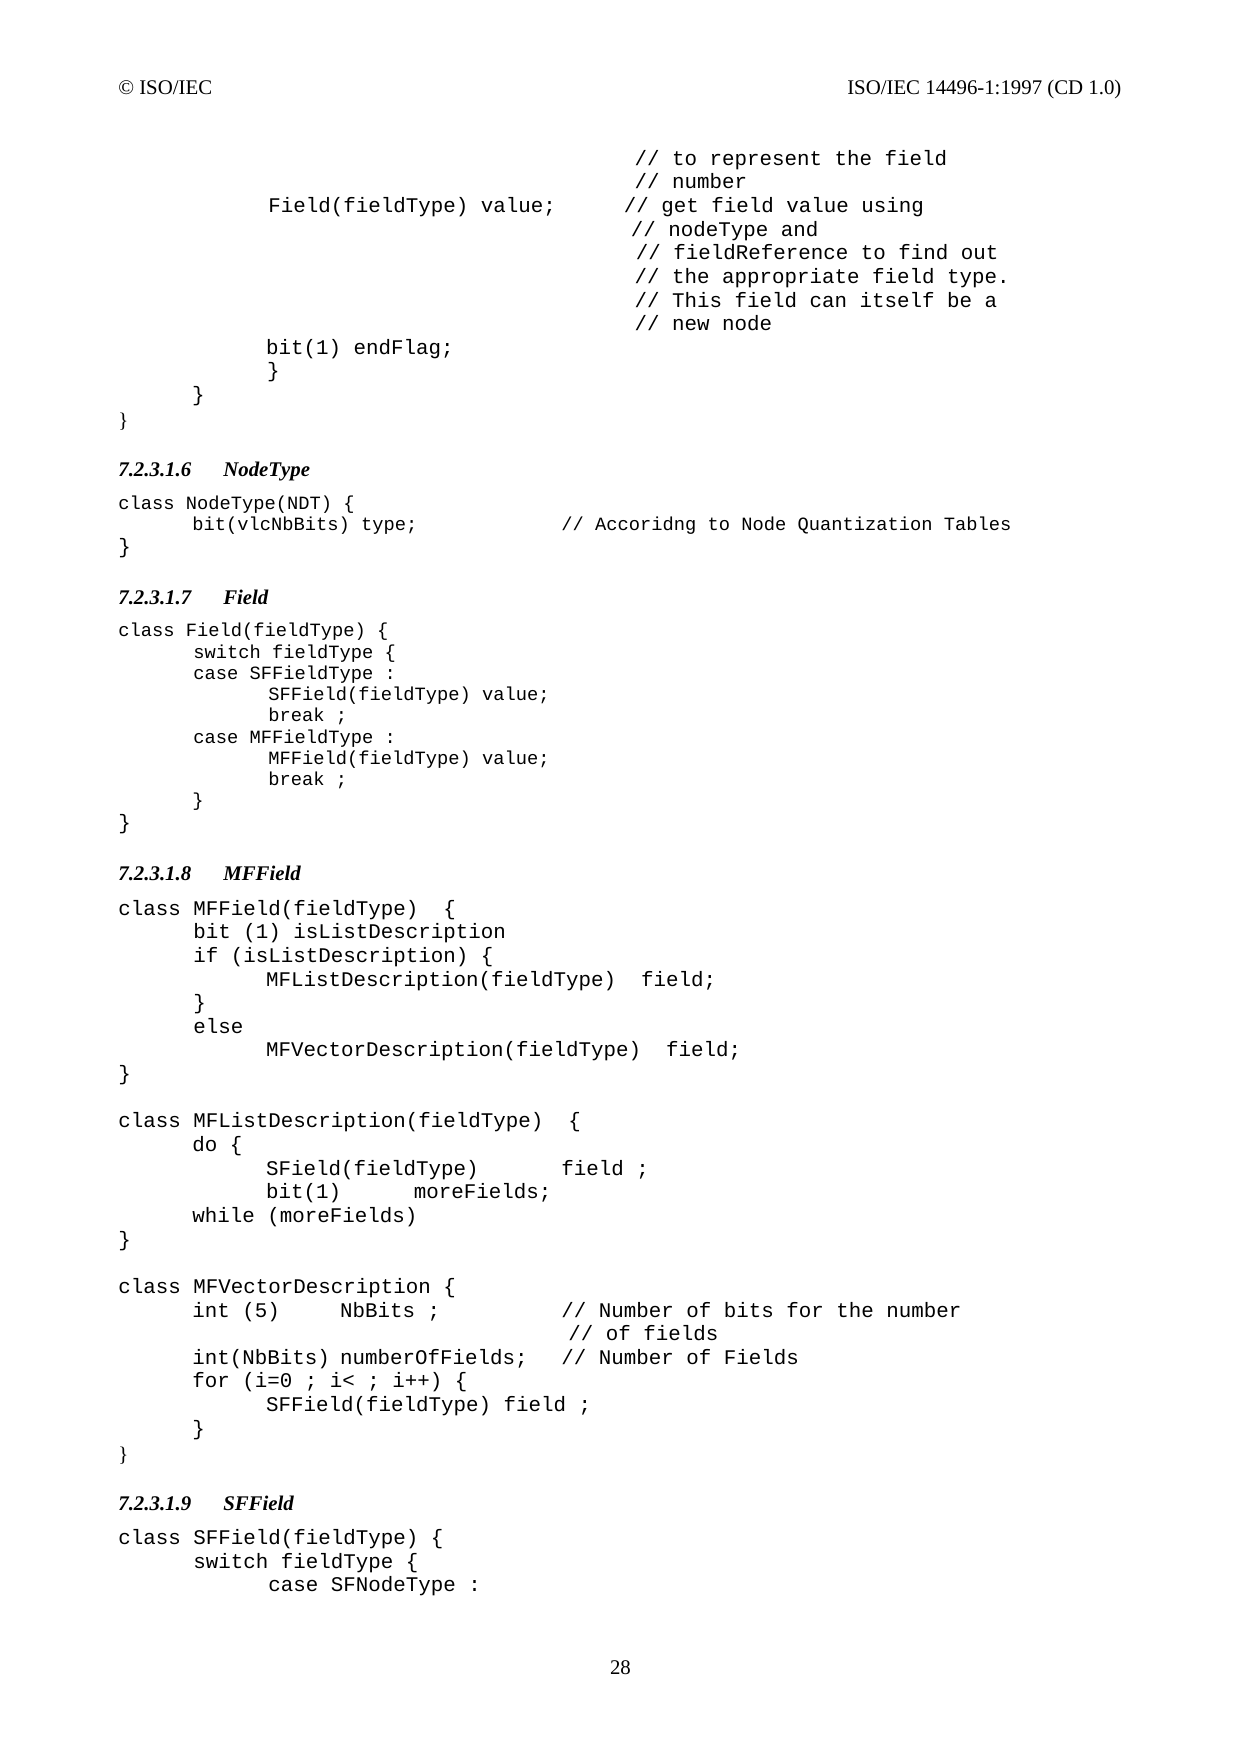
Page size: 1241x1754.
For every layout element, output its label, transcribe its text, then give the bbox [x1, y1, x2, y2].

text case MFFieldType : [118, 727, 1122, 749]
text else [118, 1016, 1122, 1039]
text // to represent the field [634, 148, 1122, 171]
text class Field(fieldType) { [118, 621, 1122, 642]
text int (5) NbBits ; // Number of bits for the number [118, 1299, 1122, 1323]
text switch fieldType { [118, 642, 1122, 664]
text } [118, 1063, 1122, 1087]
text } [192, 361, 1122, 384]
text switch fieldType { [118, 1551, 1122, 1574]
text case SFFieldType : [118, 664, 1122, 685]
text if (isListDescription) { [118, 945, 1122, 968]
text } [118, 384, 1122, 408]
text // new node [634, 313, 1122, 337]
text MFVectorDescription(fieldType) field; [118, 1039, 1122, 1063]
text } [118, 992, 1122, 1016]
subtitle 7.2.3.1.9 SFField [118, 1491, 1122, 1514]
text break ; [193, 706, 1122, 727]
text } [118, 536, 1122, 559]
text class SFField(fieldType) { [118, 1527, 1122, 1551]
subtitle 7.2.3.1.7 Field [118, 584, 1122, 609]
text while (moreFields) [118, 1205, 1122, 1229]
subtitle 7.2.3.1.6 NodeType [118, 457, 1122, 481]
text class MFVectorDescription { [118, 1276, 1122, 1299]
text bit(1) endFlag; [118, 337, 1122, 361]
text } [118, 1229, 1122, 1252]
text } [118, 812, 1122, 836]
text break ; [193, 770, 1122, 791]
text class MFField(fieldType) { [118, 898, 1122, 921]
text for (i=0 ; i< ; i++) { [118, 1371, 1122, 1394]
text bit(1) moreFields; [118, 1181, 1122, 1205]
text SFField(fieldType) field ; [118, 1394, 1122, 1418]
text bit (1) isListDescription [118, 921, 1122, 945]
text class MFListDescription(fieldType) { [118, 1110, 1122, 1134]
text bit(vlcNbBits) type; // Accoridng to Node Quantization Tables [192, 515, 1122, 536]
subtitle 7.2.3.1.8 MFField [118, 861, 1122, 885]
text // of fields [493, 1323, 1122, 1347]
text // the appropriate field type. [568, 266, 1122, 289]
text do { [118, 1134, 1122, 1158]
text // fieldReference to find out [561, 242, 1122, 266]
text MFListDescription(fieldType) field; [118, 968, 1122, 992]
text SFField(fieldType) value; [193, 685, 1122, 706]
text } [118, 1418, 1122, 1441]
text // nodeType and [493, 219, 1122, 242]
text } [118, 1441, 1122, 1466]
text // This field can itself be a [634, 289, 1122, 313]
text Field(fieldType) value; // get field value using [268, 195, 1122, 219]
text // number [634, 171, 1122, 195]
text } [192, 791, 1122, 812]
text MFField(fieldType) value; [193, 749, 1122, 770]
text class NodeType(NDT) { [118, 493, 1122, 515]
text SField(fieldType) field ; [118, 1158, 1122, 1181]
text } [118, 408, 1122, 432]
text case SFNodeType : [193, 1574, 1122, 1598]
text int(NbBits) numberOfFields; // Number of Fields [118, 1347, 1122, 1371]
